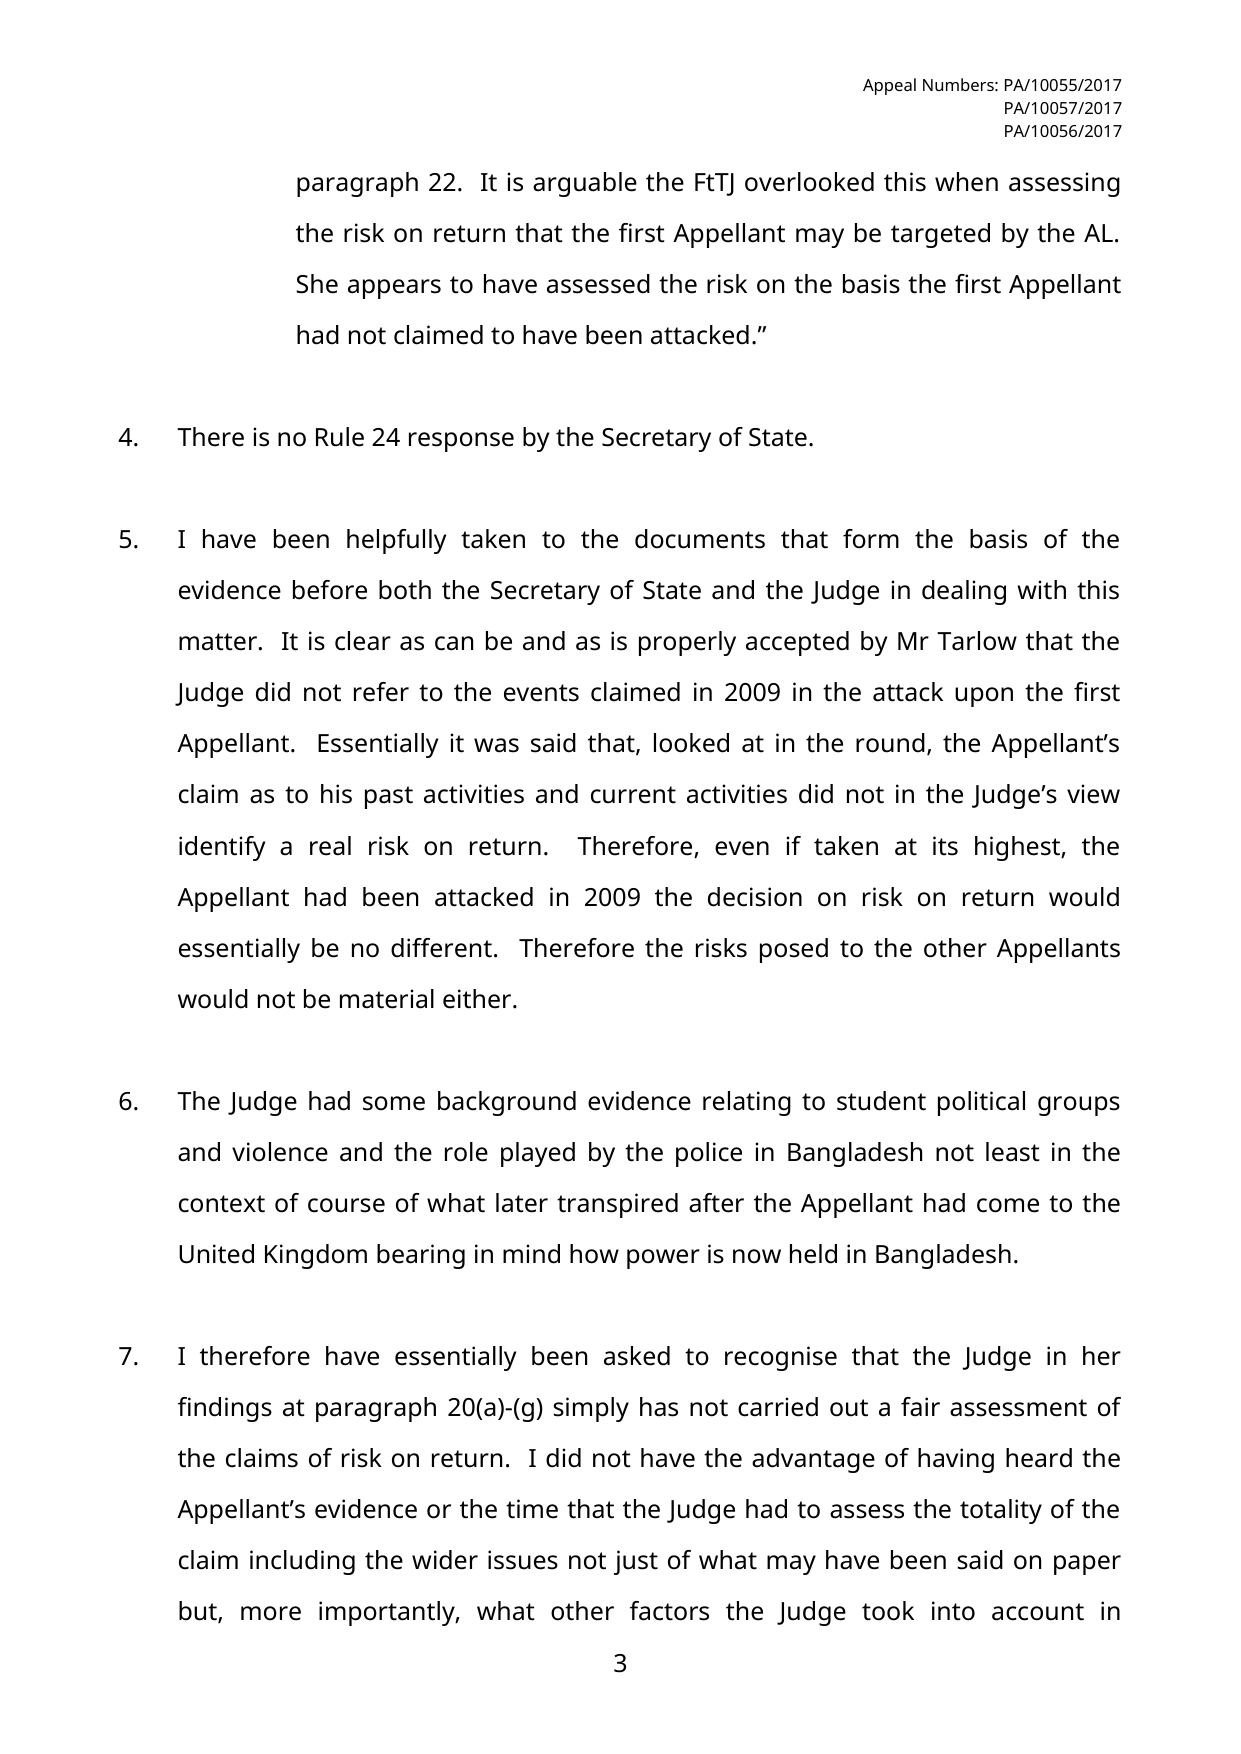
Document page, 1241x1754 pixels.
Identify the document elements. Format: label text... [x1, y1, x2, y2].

text 6. The Judge had some background evidence relating to student political groups and violence and the role played by the police in Bangladesh not least in the context of course of what later transpired after the Appellant had come to the United Kingdom bearing in mind how power is now held in Bangladesh. [118, 1083, 1122, 1271]
text 5. I have been helpfully taken to the documents that form the basis of the evidence before both the Secretary of State and the Judge in dealing with this matter. It is clear as can be and as is properly accepted by Mr Tarlow that the Judge did not refer to the events claimed in 2009 in the attack upon the first Appellant. Essentially it was said that, looked at in the round, the Appellant’s claim as to his past activities and current activities did not in the Judge’s view identify a real risk on return. Therefore, even if taken at its highest, the Appellant had been attacked in 2009 the decision on risk on return would essentially be no different. Therefore the risks posed to the other Appellants would not be material either. [118, 522, 1122, 1015]
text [118, 1339, 1122, 1628]
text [236, 165, 1122, 352]
text 4. There is no Rule 24 response by the Secretary of State. [118, 420, 1122, 454]
